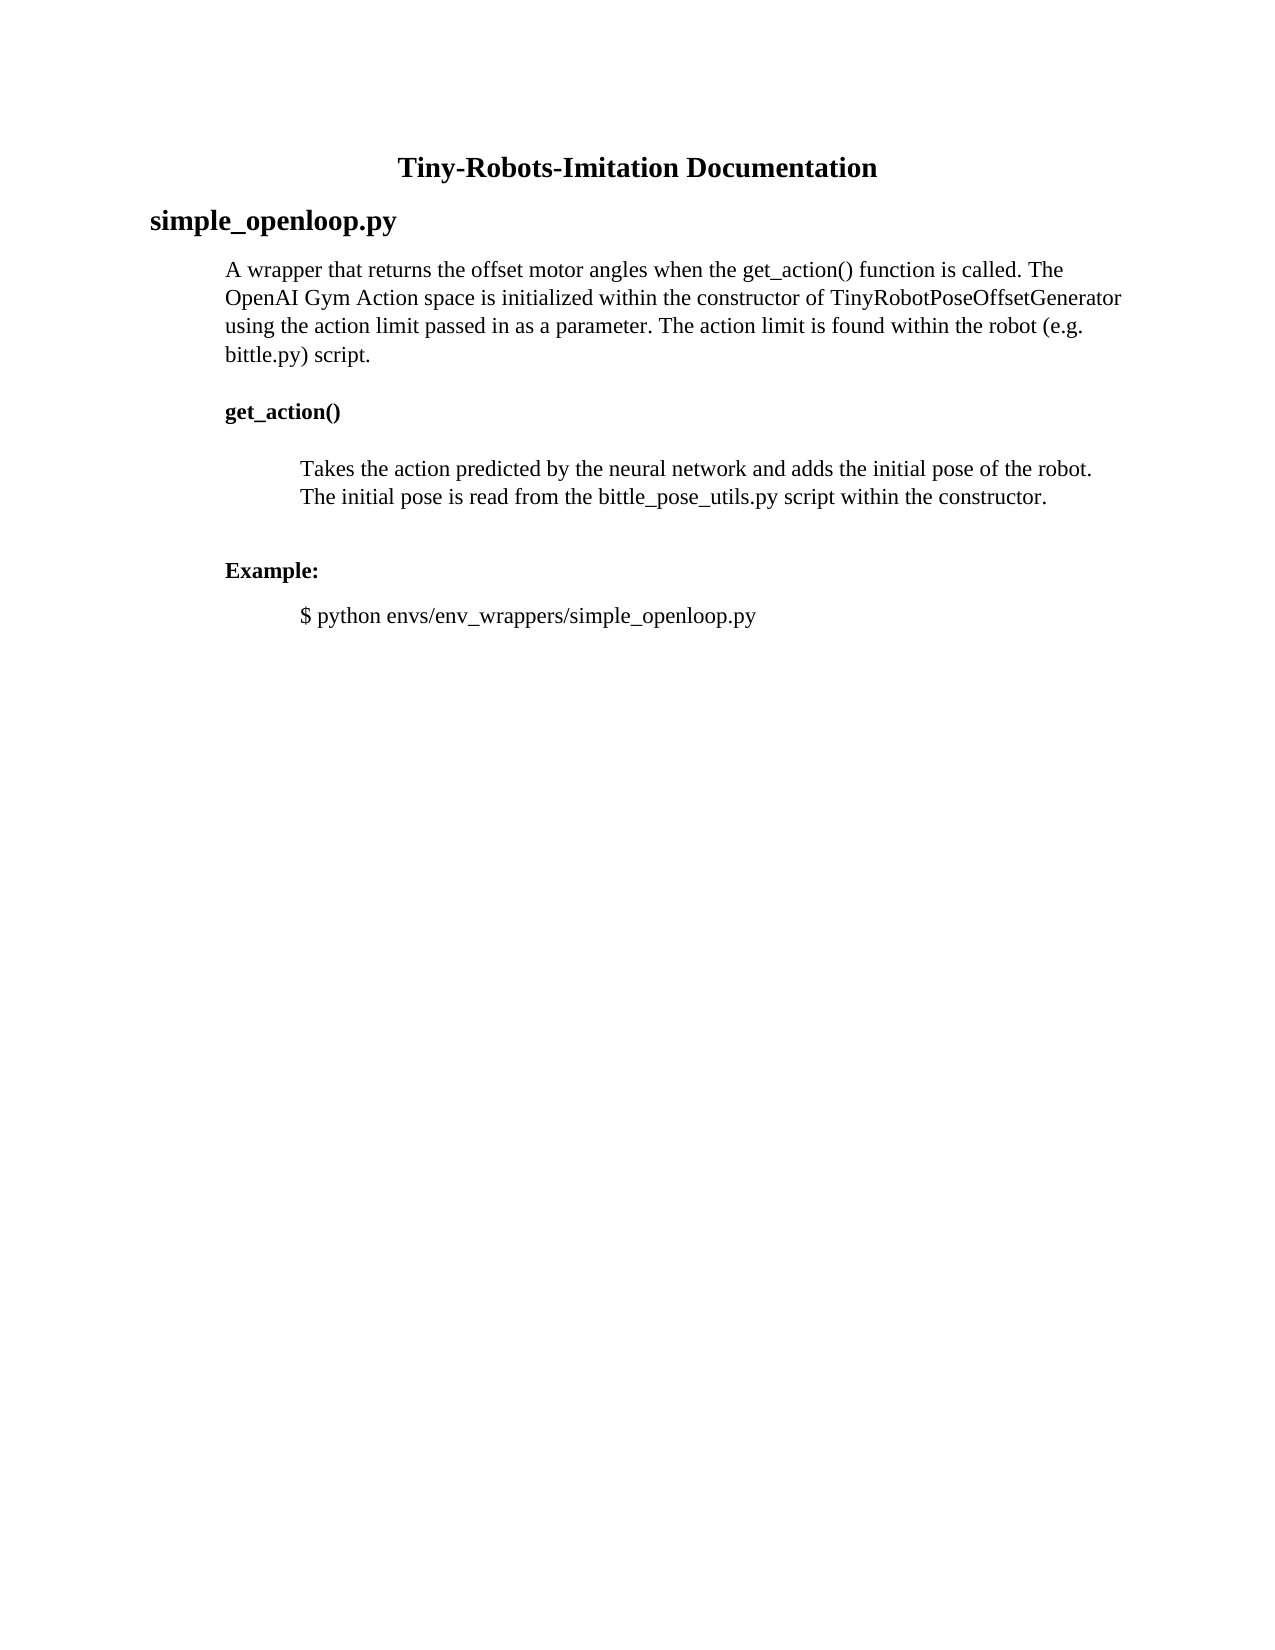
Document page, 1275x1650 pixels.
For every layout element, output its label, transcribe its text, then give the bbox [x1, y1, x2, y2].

text Example: [150, 557, 1125, 583]
list A wrapper that returns the offset motor angles when the get_action() function is called. The OpenAI Gym Action space is initialized within the constructor of TinyRobotPoseOffsetGenerator using the action limit passed in as a parameter. The action limit is found within the robot (e.g. bittle.py) script. [225, 256, 1125, 367]
text $ python envs/env_wrappers/simple_openloop.py [150, 602, 1125, 628]
list Takes the action predicted by the neural network and adds the initial pose of the robot. The initial pose is read from the bittle_pose_utils.py script within the constructor. [300, 455, 1125, 509]
list get_action() [225, 398, 1125, 424]
text Tiny-Robots-Imitation Documentation [150, 150, 1125, 183]
text simple_openloop.py [150, 203, 1125, 236]
